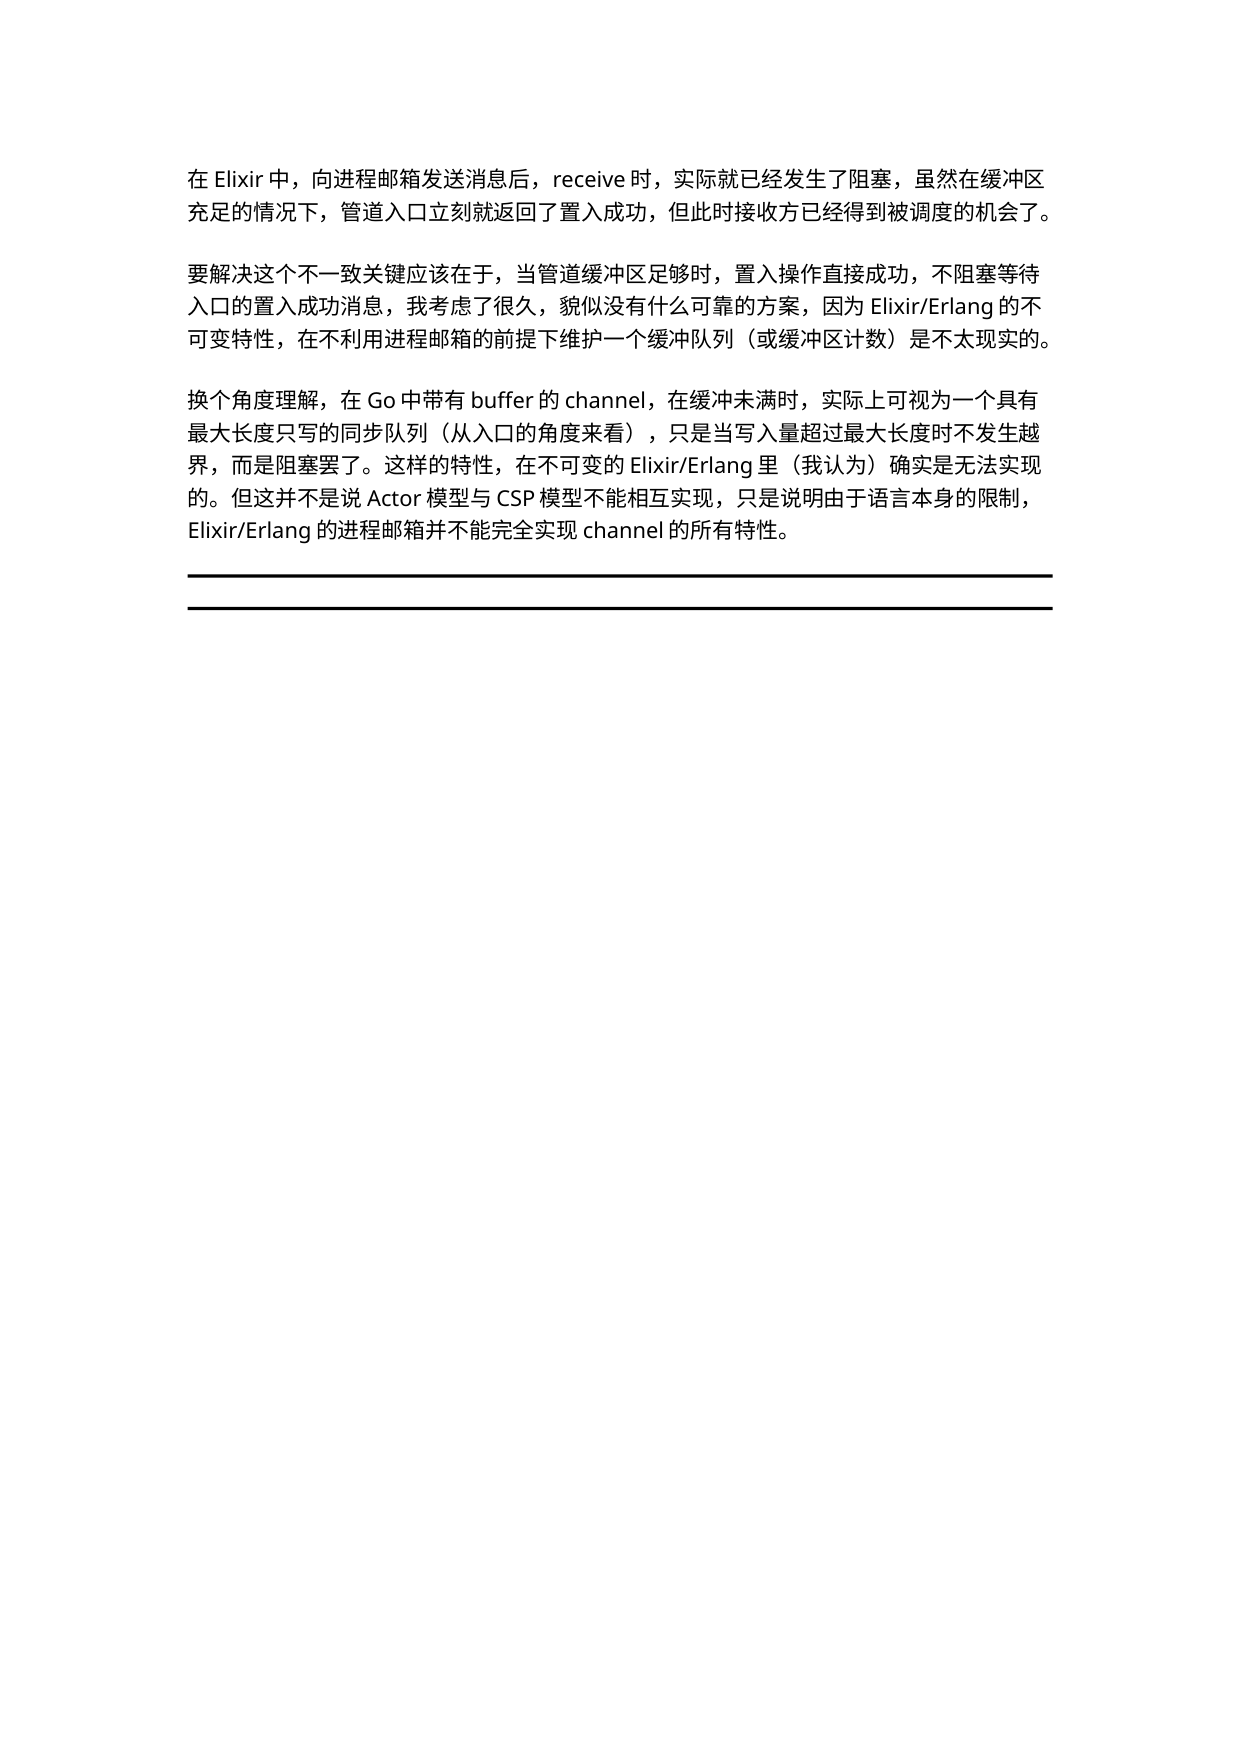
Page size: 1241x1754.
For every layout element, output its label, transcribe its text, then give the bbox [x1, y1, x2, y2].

text 要解决这个不一致关键应该在于，当管道缓冲区足够时，置入操作直接成功，不阻塞等待入口的置入成功消息，我考虑了很久，貌似没有什么可靠的方案，因为Elixir/Erlang的不可变特性，在不利用进程邮箱的前提下维护一个缓冲队列（或缓冲区计数）是不太现实的。 [187, 256, 1053, 354]
text 在Elixir中，向进程邮箱发送消息后，receive时，实际就已经发生了阻塞，虽然在缓冲区充足的情况下，管道入口立刻就返回了置入成功，但此时接收方已经得到被调度的机会了。 [187, 162, 1053, 227]
text 换个角度理解，在Go中带有buffer的channel，在缓冲未满时，实际上可视为一个具有最大长度只写的同步队列（从入口的角度来看），只是当写入量超过最大长度时不发生越界，而是阻塞罢了。这样的特性，在不可变的Elixir/Erlang里（我认为）确实是无法实现的。但这并不是说Actor模型与CSP模型不能相互实现，只是说明由于语言本身的限制，Elixir/Erlang的进程邮箱并不能完全实现channel的所有特性。 [187, 383, 1053, 545]
